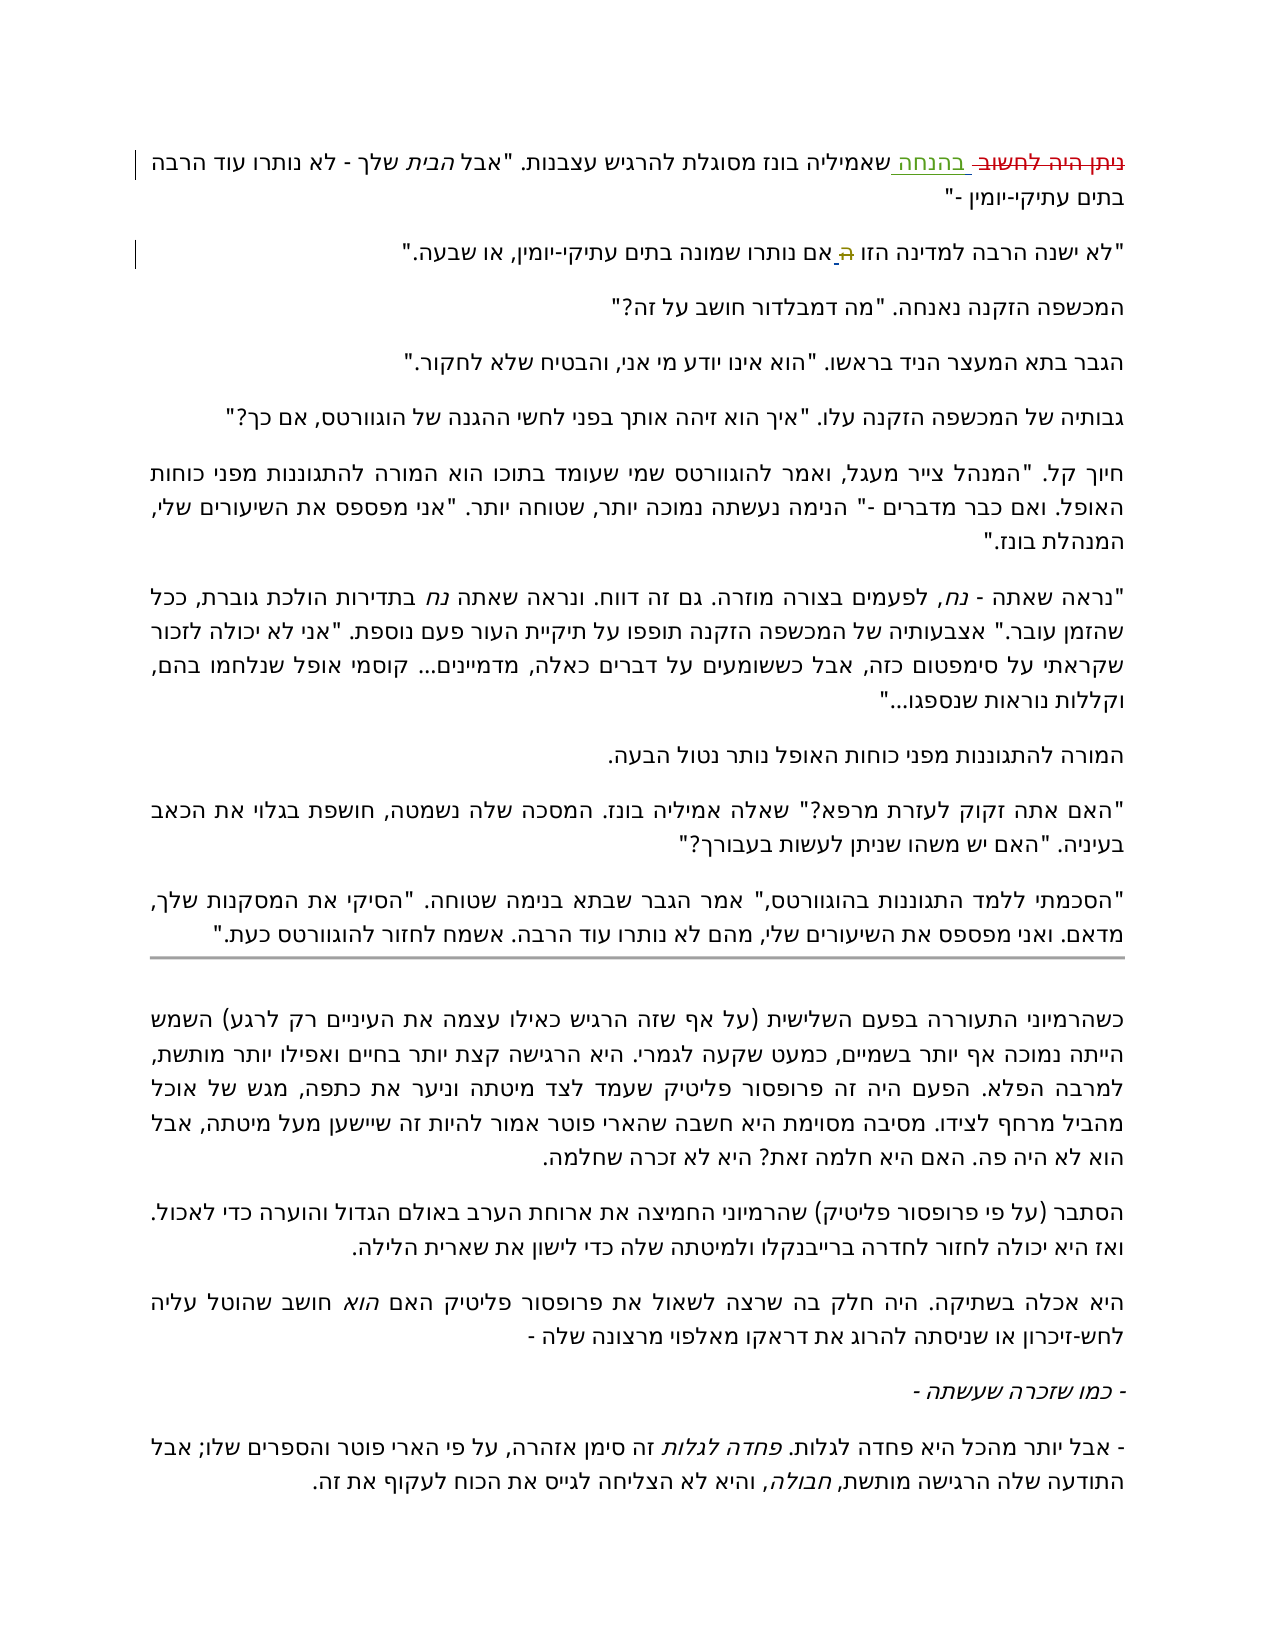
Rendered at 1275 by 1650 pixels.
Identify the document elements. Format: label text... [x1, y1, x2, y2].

text "נראה שאתה - נח, לפעמים בצורה מוזרה. גם זה דווח. ונראה שאתה נח בתדירות הולכת גוברת, ככל שהזמן עובר." אצבעותיה של המכשפה הזקנה תופפו על תיקיית העור פעם נוספת. "אני לא יכולה לזכור שקראתי על סימפטום כזה, אבל כששומעים על דברים כאלה, מדמיינים… קוסמי אופל שנלחמו בהם, וקללות נוראות שנספגו…" [150, 584, 1125, 717]
text "הסכמתי ללמד התגוננות בהוגוורטס," אמר הגבר שבתא בנימה שטוחה. "הסיקי את המסקנות שלך, מדאם. ואני מפספס את השיעורים שלי, מהם לא נותרו עוד הרבה. אשמח לחזור להוגוורטס כעת." [150, 887, 1125, 952]
text "לא ישנה הרבה למדינה הזו אם נותרו שמונה בתים עתיקי-יומין, או שבעה." [150, 239, 1125, 269]
text הסתבר (על פי פרופסור פליטיק) שהרמיוני החמיצה את ארוחת הערב באולם הגדול והוערה כדי לאכול. ואז היא יכולה לחזור לחדרה ברייבנקלו ולמיטתה שלה כדי לישון את שארית הלילה. [150, 1200, 1125, 1264]
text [150, 150, 1125, 214]
text המורה להתגוננות מפני כוחות האופל נותר נטול הבעה. [150, 743, 1125, 773]
text "האם אתה זקוק לעזרת מרפא?" שאלה אמיליה בונז. המסכה שלה נשמטה, חושפת בגלוי את הכאב בעיניה. "האם יש משהו שניתן לעשות בעבורך?" [150, 798, 1125, 862]
text הגבר בתא המעצר הניד בראשו. "הוא אינו יודע מי אני, והבטיח שלא לחקור." [150, 350, 1125, 380]
text חיוך קל. "המנהל צייר מעגל, ואמר להוגוורטס שמי שעומד בתוכו הוא המורה להתגוננות מפני כוחות האופל. ואם כבר מדברים -" הנימה נעשתה נמוכה יותר, שטוחה יותר. "אני מפספס את השיעורים שלי, המנהלת בונז." [150, 460, 1125, 559]
text - כמו שזכרה שעשתה - [150, 1379, 1125, 1409]
text כשהרמיוני התעוררה בפעם השלישית (על אף שזה הרגיש כאילו עצמה את העיניים רק לרגע) השמש הייתה נמוכה אף יותר בשמיים, כמעט שקעה לגמרי. היא הרגישה קצת יותר בחיים ואפילו יותר מותשת, למרבה הפלא. הפעם היה זה פרופסור פליטיק שעמד לצד מיטתה וניער את כתפה, מגש של אוכל מהביל מרחף לצידו. מסיבה מסוימת היא חשבה שהארי פוטר אמור להיות זה שיישען מעל מיטתה, אבל הוא לא היה פה. האם היא חלמה זאת? היא לא זכרה שחלמה. [150, 1007, 1125, 1175]
text גבותיה של המכשפה הזקנה עלו. "איך הוא זיהה אותך בפני לחשי ההגנה של הוגוורטס, אם כך?" [150, 405, 1125, 435]
text המכשפה הזקנה נאנחה. "מה דמבלדור חושב על זה?" [150, 295, 1125, 325]
text היא אכלה בשתיקה. היה חלק בה שרצה לשאול את פרופסור פליטיק האם הוא חושב שהוטל עליה לחש-זיכרון או שניסתה להרוג את דראקו מאלפוי מרצונה שלה - [150, 1289, 1125, 1354]
